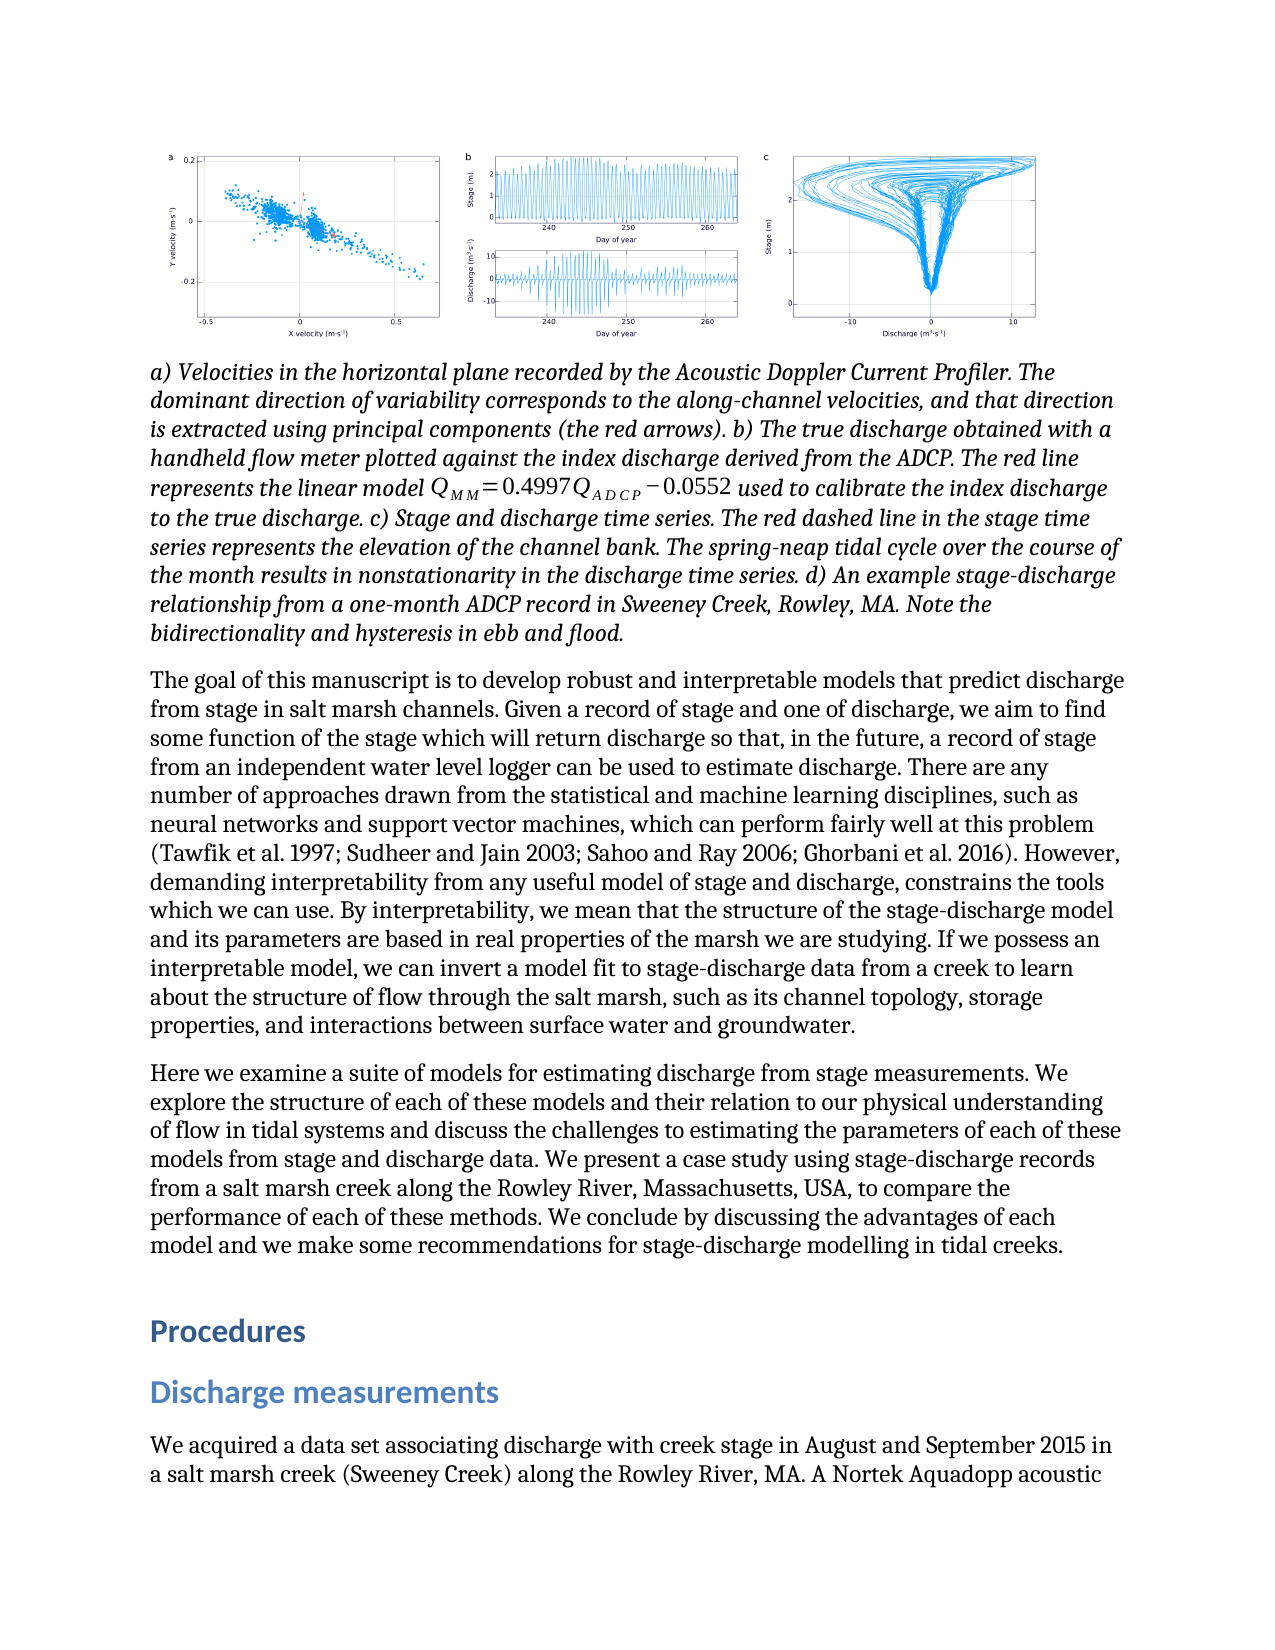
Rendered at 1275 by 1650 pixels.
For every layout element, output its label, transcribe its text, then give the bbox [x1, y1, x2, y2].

subtitle Discharge measurements [150, 1372, 1125, 1412]
text a) Velocities in the horizontal plane recorded by the Acoustic Doppler Current Profiler. The dominant direction of variability corresponds to the along-channel velocities, and that direction is extracted using principal components (the red arrows). b) The true discharge obtained with a handheld flow meter plotted against the index discharge derived from the ADCP. The red line represents the linear model used to calibrate the index discharge to the true discharge. c) Stage and discharge time series. The red dashed line in the stage time series represents the elevation of the channel bank. The spring-neap tidal cycle over the course of the month results in nonstationarity in the discharge time series. d) An example stage-discharge relationship from a one-month ADCP record in Sweeney Creek, Rowley, MA. Note the bidirectionality and hysteresis in ebb and flood. [150, 357, 1125, 647]
picture [168, 150, 1044, 337]
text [150, 1431, 1125, 1488]
text Here we examine a suite of models for estimating discharge from stage measurements. We explore the structure of each of these models and their relation to our physical understanding of flow in tidal systems and discuss the challenges to estimating the parameters of each of these models from stage and discharge data. We present a case study using stage-discharge records from a salt marsh creek along the Rowley River, Massachusetts, USA, to compare the performance of each of these methods. We conclude by discussing the advantages of each model and we make some recommendations for stage-discharge modelling in tidal creeks. [150, 1059, 1125, 1260]
subtitle Procedures [150, 1310, 1125, 1351]
text The goal of this manuscript is to develop robust and interpretable models that predict discharge from stage in salt marsh channels. Given a record of stage and one of discharge, we aim to find some function of the stage which will return discharge so that, in the future, a record of stage from an independent water level logger can be used to estimate discharge. There are any number of approaches drawn from the statistical and machine learning disciplines, such as neural networks and support vector machines, which can perform fairly well at this problem (Tawfik et al. 1997; Sudheer and Jain 2003; Sahoo and Ray 2006; Ghorbani et al. 2016). However, demanding interpretability from any useful model of stage and discharge, constrains the tools which we can use. By interpretability, we mean that the structure of the stage-discharge model and its parameters are based in real properties of the marsh we are studying. If we possess an interpretable model, we can invert a model fit to stage-discharge data from a creek to learn about the structure of flow through the salt marsh, such as its channel topology, storage properties, and interactions between surface water and groundwater. [150, 666, 1125, 1040]
